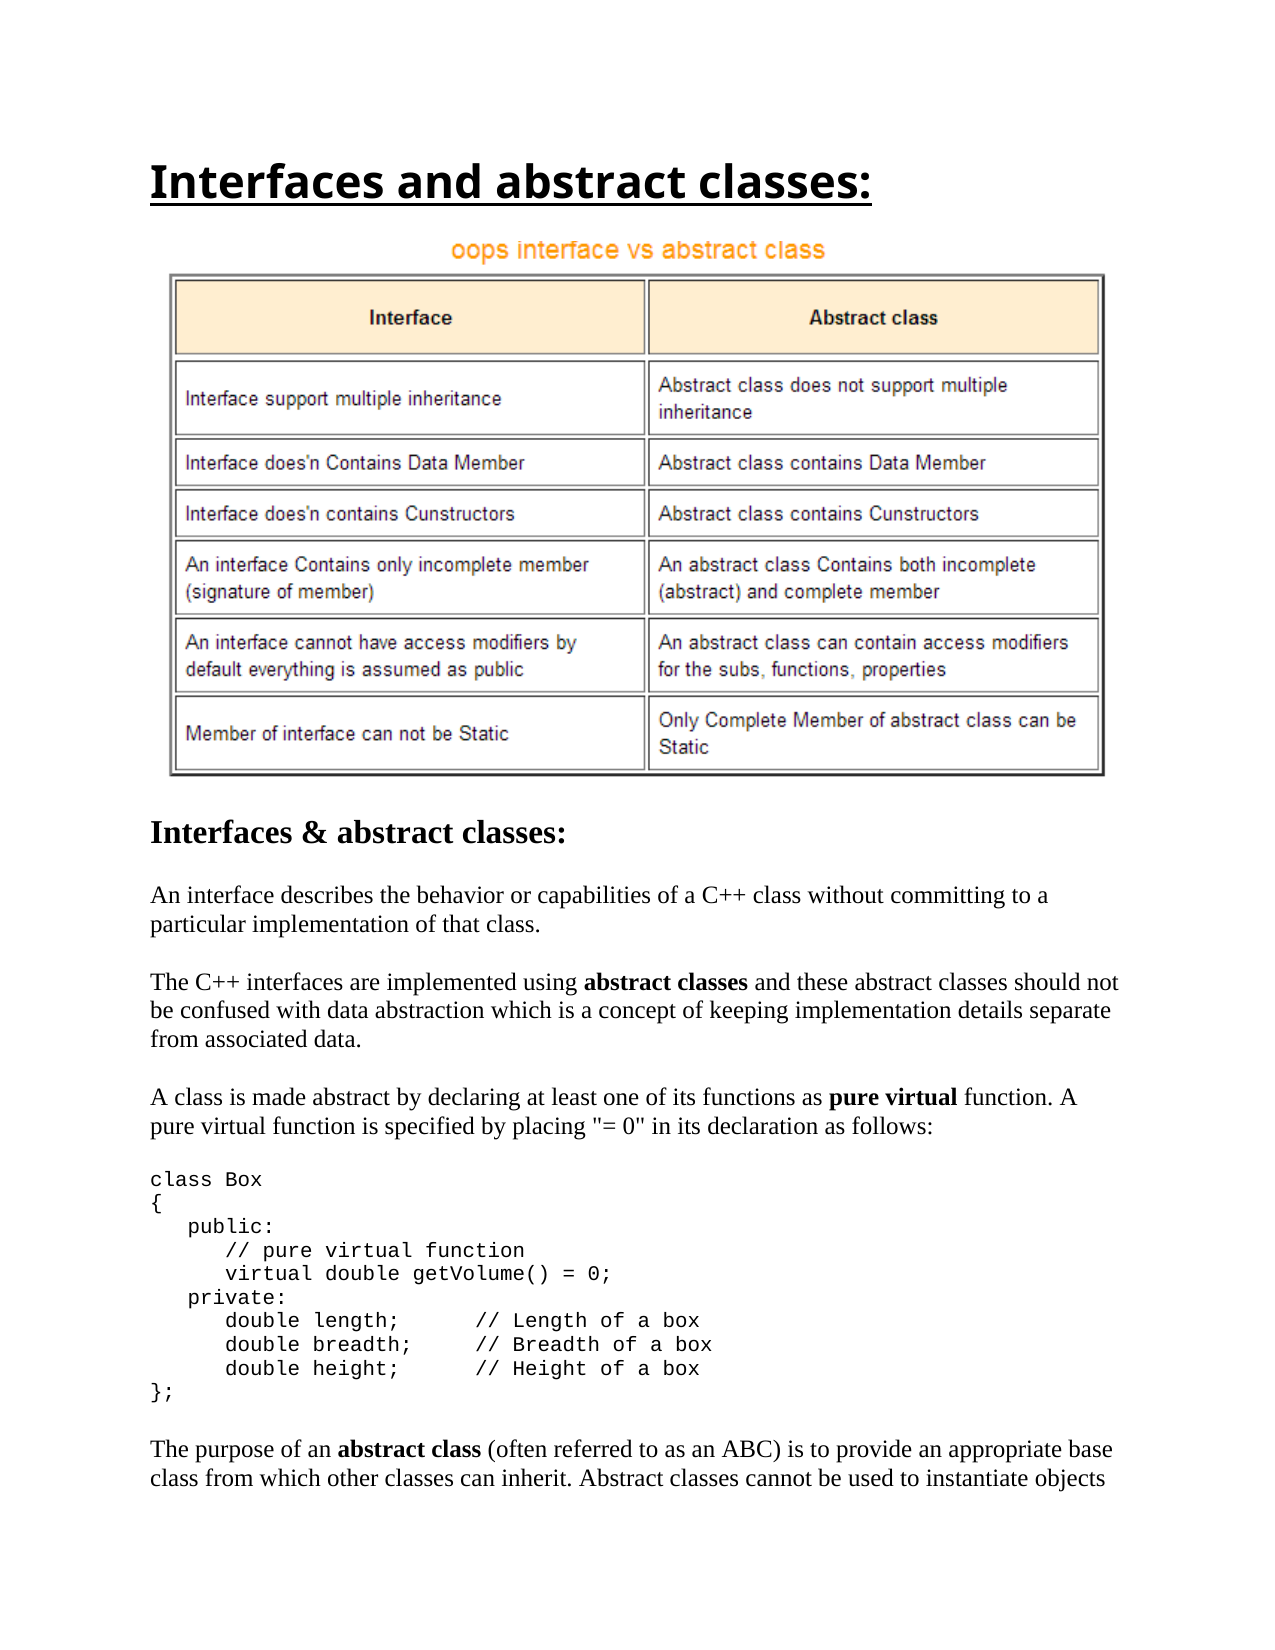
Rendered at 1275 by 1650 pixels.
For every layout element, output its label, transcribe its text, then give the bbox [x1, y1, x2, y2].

text double height; // Height of a box [150, 1358, 1125, 1381]
text A class is made abstract by declaring at least one of its functions as pure virtual function. A pure virtual function is specified by placing "= 0" in its declaration as follows: [150, 1082, 1125, 1139]
text The C++ interfaces are implemented using abstract classes and these abstract classes should not be confused with data abstraction which is a concept of keeping implementation details separate from associated data. [150, 967, 1125, 1053]
text private: [150, 1287, 1125, 1311]
text virtual double getVolume() = 0; [150, 1263, 1125, 1287]
text double length; // Length of a box [150, 1311, 1125, 1334]
picture [150, 241, 1125, 784]
text public: [150, 1216, 1125, 1239]
text An interface describes the behavior or capabilities of a C++ class without committing to a particular implementation of that class. [150, 880, 1125, 937]
text double breadth; // Breadth of a box [150, 1334, 1125, 1358]
text Interfaces and abstract classes: [150, 150, 1125, 212]
text }; [150, 1381, 1125, 1405]
text Interfaces & abstract classes: [150, 812, 1125, 851]
text { [150, 1192, 1125, 1216]
text // pure virtual function [150, 1239, 1125, 1263]
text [150, 1434, 1125, 1492]
text class Box [150, 1169, 1125, 1192]
